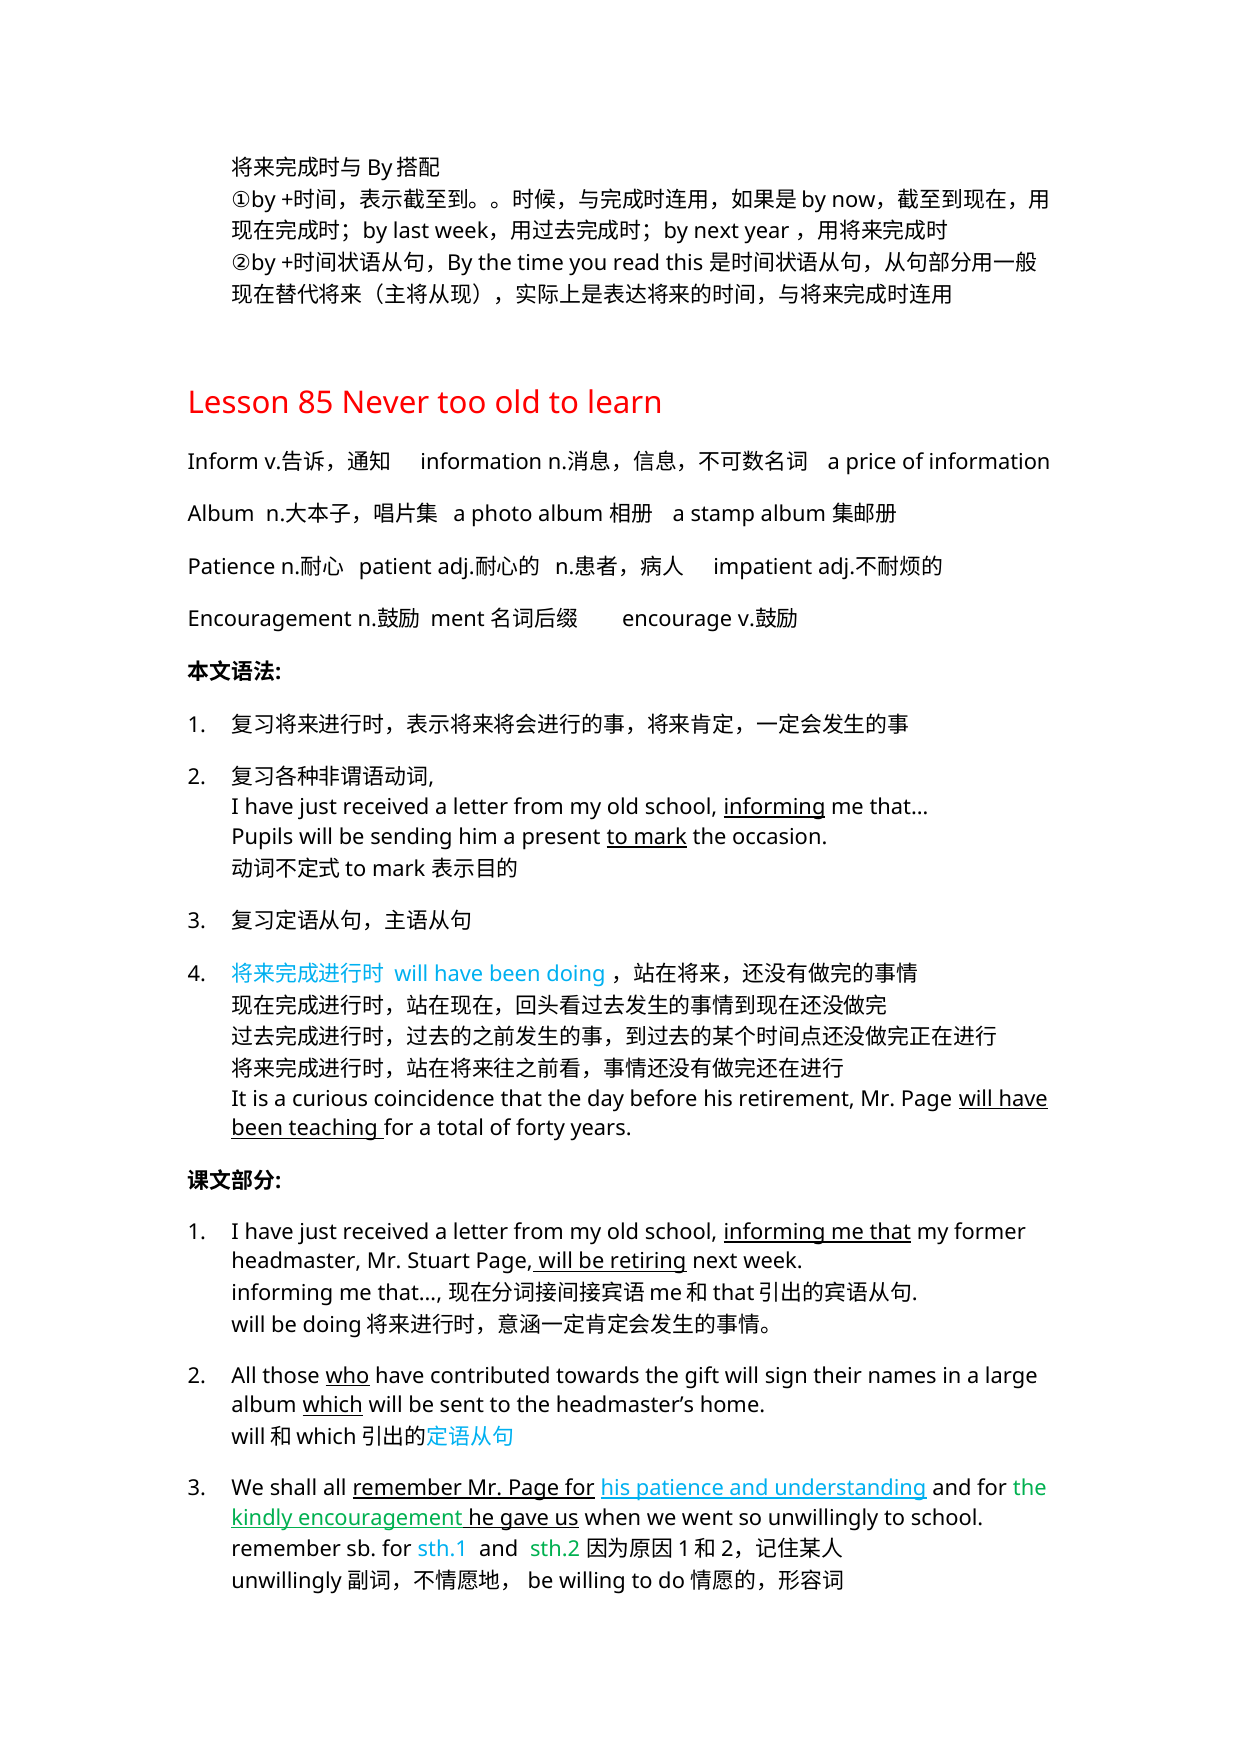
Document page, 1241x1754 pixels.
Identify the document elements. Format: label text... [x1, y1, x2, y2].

list I have just received a letter from my old school, informing me that my former headmaster, Mr. Stuart Page, will be retiring next week. informing me that…, 现在分词接间接宾语me和that引出的宾语从句. will be doing将来进行时，意涵一定肯定会发生的事情。 [187, 1216, 1053, 1339]
list 复习各种非谓语动词, I have just received a letter from my old school, informing me that… Pupils will be sending him a present to mark the occasion. 动词不定式to mark 表示目的 [187, 759, 1053, 882]
text Album n.大本子，唱片集 a photo album 相册 a stamp album 集邮册 [187, 496, 1053, 528]
list 复习将来进行时，表示将来将会进行的事，将来肯定，一定会发生的事 [187, 707, 1053, 738]
text Encouragement n.鼓励 ment 名词后缀 encourage v.鼓励 [187, 601, 1053, 633]
text 课文部分: [187, 1163, 1053, 1195]
text 本文语法: [187, 654, 1053, 686]
list All those who have contributed towards the gift will sign their names in a large album which will be sent to the headmaster’s home. will和which引出的定语从句 [187, 1359, 1053, 1451]
list 将来完成进行时 will have been doing ，站在将来，还没有做完的事情 现在完成进行时，站在现在，回头看过去发生的事情到现在还没做完 过去完成进行时，过去的之前发生的事，到过去的某个时间点还没做完正在进行 将来完成进行时，站在将来往之前看，事情还没有做完还在进行 It is a curious coincidence that the day before his retirement, Mr. Page will have been teaching for a total of forty years. [187, 956, 1053, 1142]
text Lesson 85 Never too old to learn [187, 380, 1053, 423]
text Patience n.耐心 patient adj.耐心的 n.患者，病人 impatient adj.不耐烦的 [187, 549, 1053, 581]
text Inform v.告诉，通知 information n.消息，信息，不可数名词 a price of information [187, 444, 1053, 475]
list 复习定语从句，主语从句 [187, 903, 1053, 935]
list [187, 150, 1053, 309]
